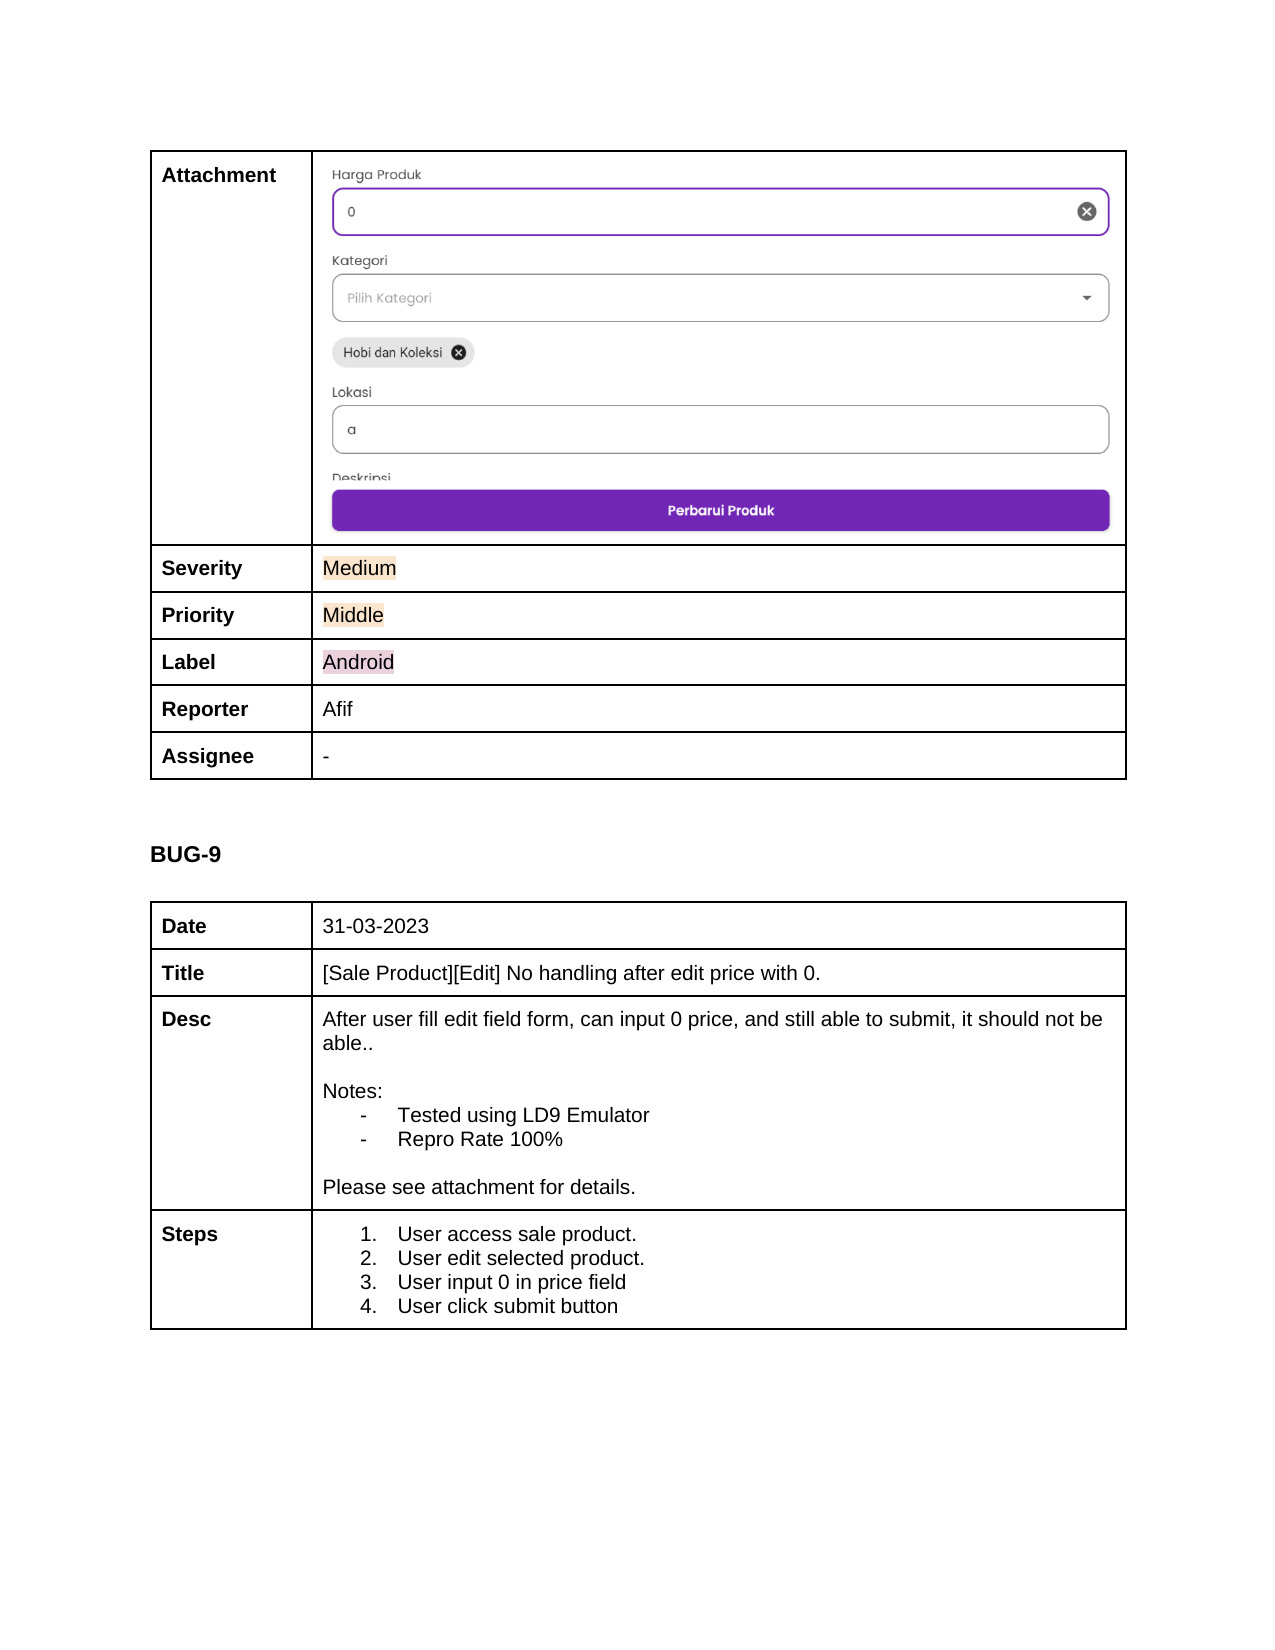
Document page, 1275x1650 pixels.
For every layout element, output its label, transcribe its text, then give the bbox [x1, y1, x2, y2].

table_cell Label [152, 640, 311, 684]
table_cell - [313, 733, 1125, 778]
table_cell Title [152, 950, 311, 995]
table_cell Afif [313, 686, 1125, 731]
table_cell After user fill edit field form, can input 0 price, and still able to submit, it should not be able.. Notes: Tested using LD9 Emulator Repro Rate 100% Please see attachment for details. [313, 997, 1125, 1209]
picture [322, 162, 1115, 534]
table_cell Medium [313, 546, 1125, 591]
table_cell Desc [152, 997, 311, 1209]
table_header 31-03-2023 [313, 903, 1125, 948]
table_cell Middle [313, 593, 1125, 637]
table_cell Android [313, 640, 1125, 684]
table_cell Assignee [152, 733, 311, 778]
text BUG-9 [150, 841, 1125, 867]
table_cell Attachment [152, 152, 311, 544]
table_cell User access sale product. User edit selected product. User input 0 in price field User click submit button [313, 1211, 1125, 1328]
table_cell Severity [152, 546, 311, 591]
table_header Date [152, 903, 311, 948]
table_cell Priority [152, 593, 311, 637]
table_cell [313, 152, 1125, 544]
table_cell Reporter [152, 686, 311, 731]
table_cell Steps [152, 1211, 311, 1328]
table_cell [Sale Product][Edit] No handling after edit price with 0. [313, 950, 1125, 995]
